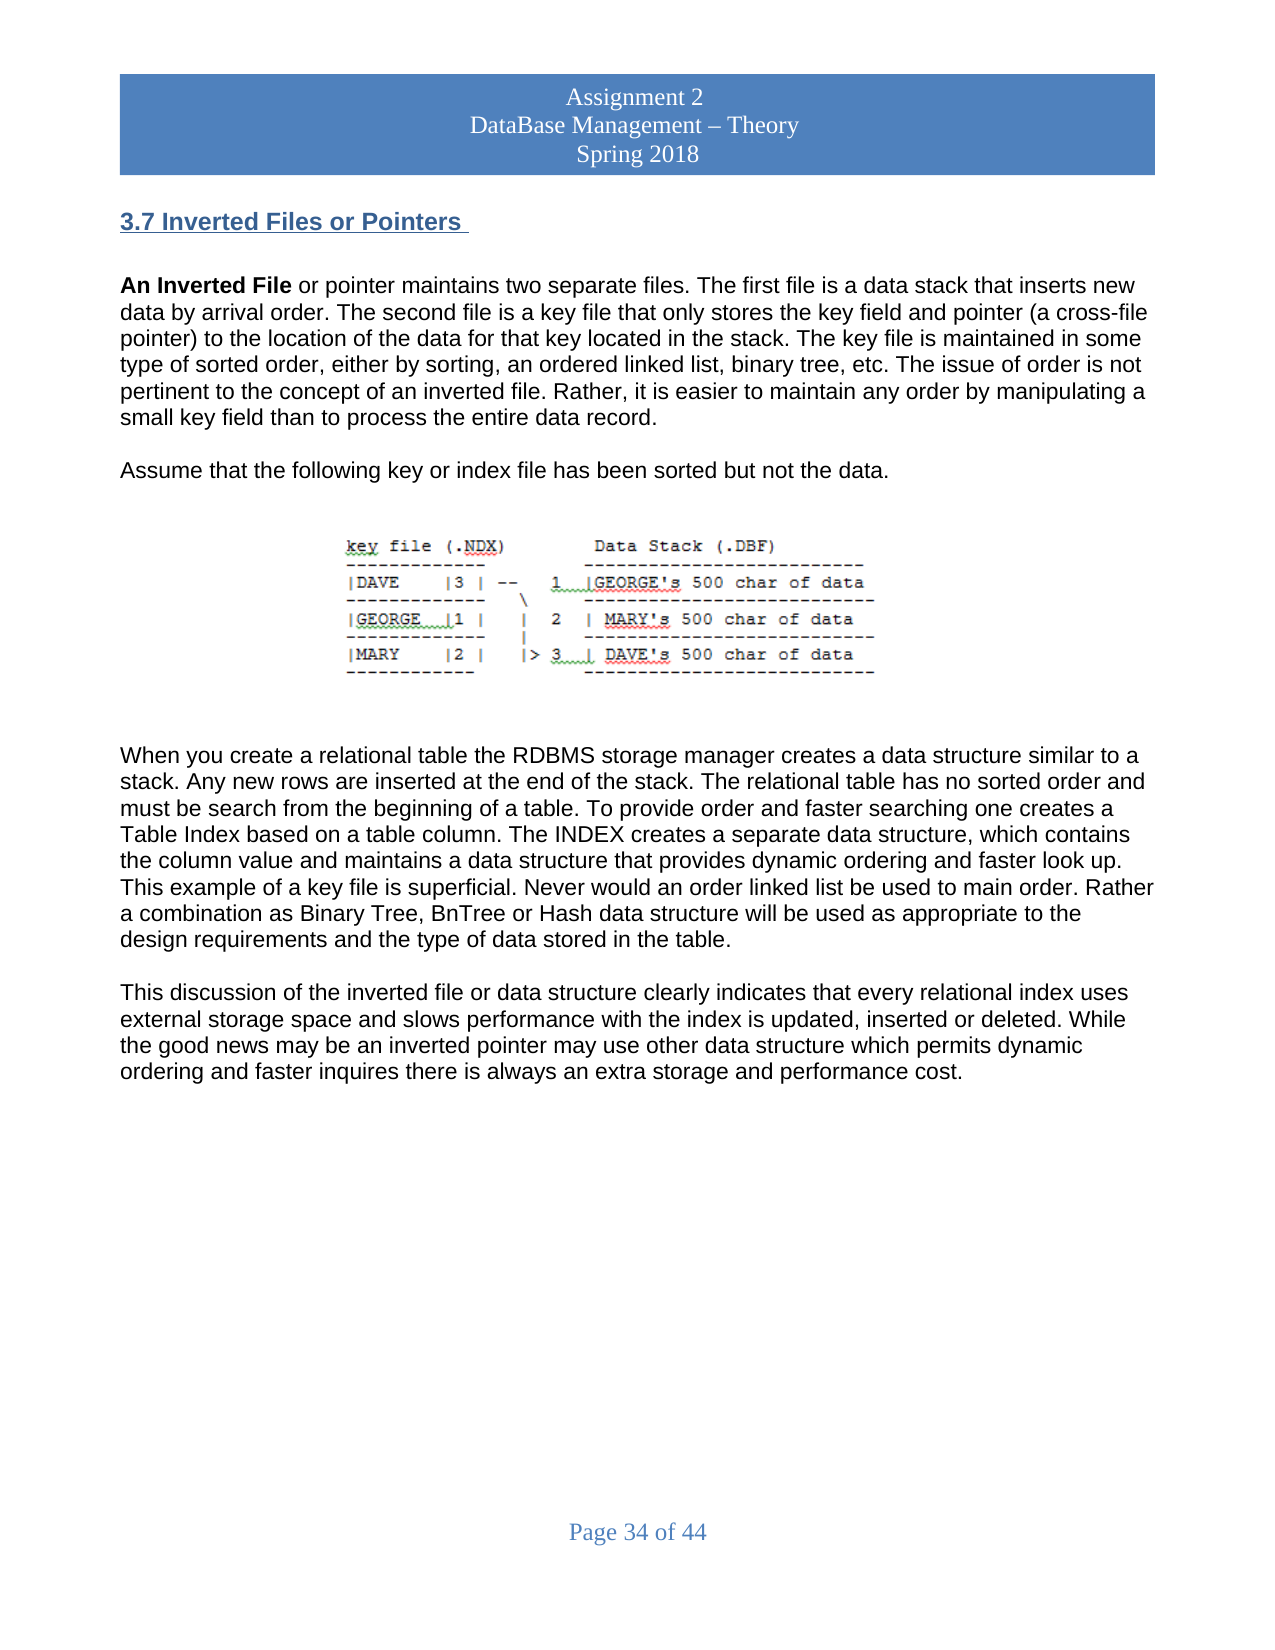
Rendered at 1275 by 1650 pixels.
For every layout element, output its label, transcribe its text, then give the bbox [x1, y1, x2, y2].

text An Inverted File or pointer maintains two separate files. The first file is a data stack that inserts new data by arrival order. The second file is a key file that only stores the key field and pointer (a cross-file pointer) to the location of the data for that key located in the stack. The key file is maintained in some type of sorted order, either by sorting, an ordered linked list, binary tree, etc. The issue of order is not pertinent to the concept of an inverted file. Rather, it is easier to maintain any order by manipulating a small key field than to process the entire data record. [120, 272, 1155, 430]
text Assume that the following key or index file has been sorted but not the data. [120, 457, 1155, 483]
text When you create a relational table the RDBMS storage manager creates a data structure similar to a stack. Any new rows are inserted at the end of the stack. The relational table has no sorted order and must be search from the beginning of a table. To provide order and faster searching one creates a Table Index based on a table column. The INDEX creates a separate data structure, which contains the column value and maintains a data structure that provides dynamic ordering and faster look up. This example of a key file is superficial. Never would an order linked list be used to main order. Rather a combination as Binary Tree, BnTree or Hash data structure will be used as appropriate to the design requirements and the type of data stored in the table. [120, 742, 1155, 953]
picture [120, 535, 1096, 718]
text This discussion of the inverted file or data structure clearly indicates that every relational index uses external storage space and slows performance with the index is updated, inserted or deleted. While the good news may be an inverted pointer may use other data structure which permits dynamic ordering and faster inquires there is always an extra storage and performance cost. [120, 979, 1155, 1084]
subtitle 3.7 Inverted Files or Pointers [120, 207, 1155, 236]
